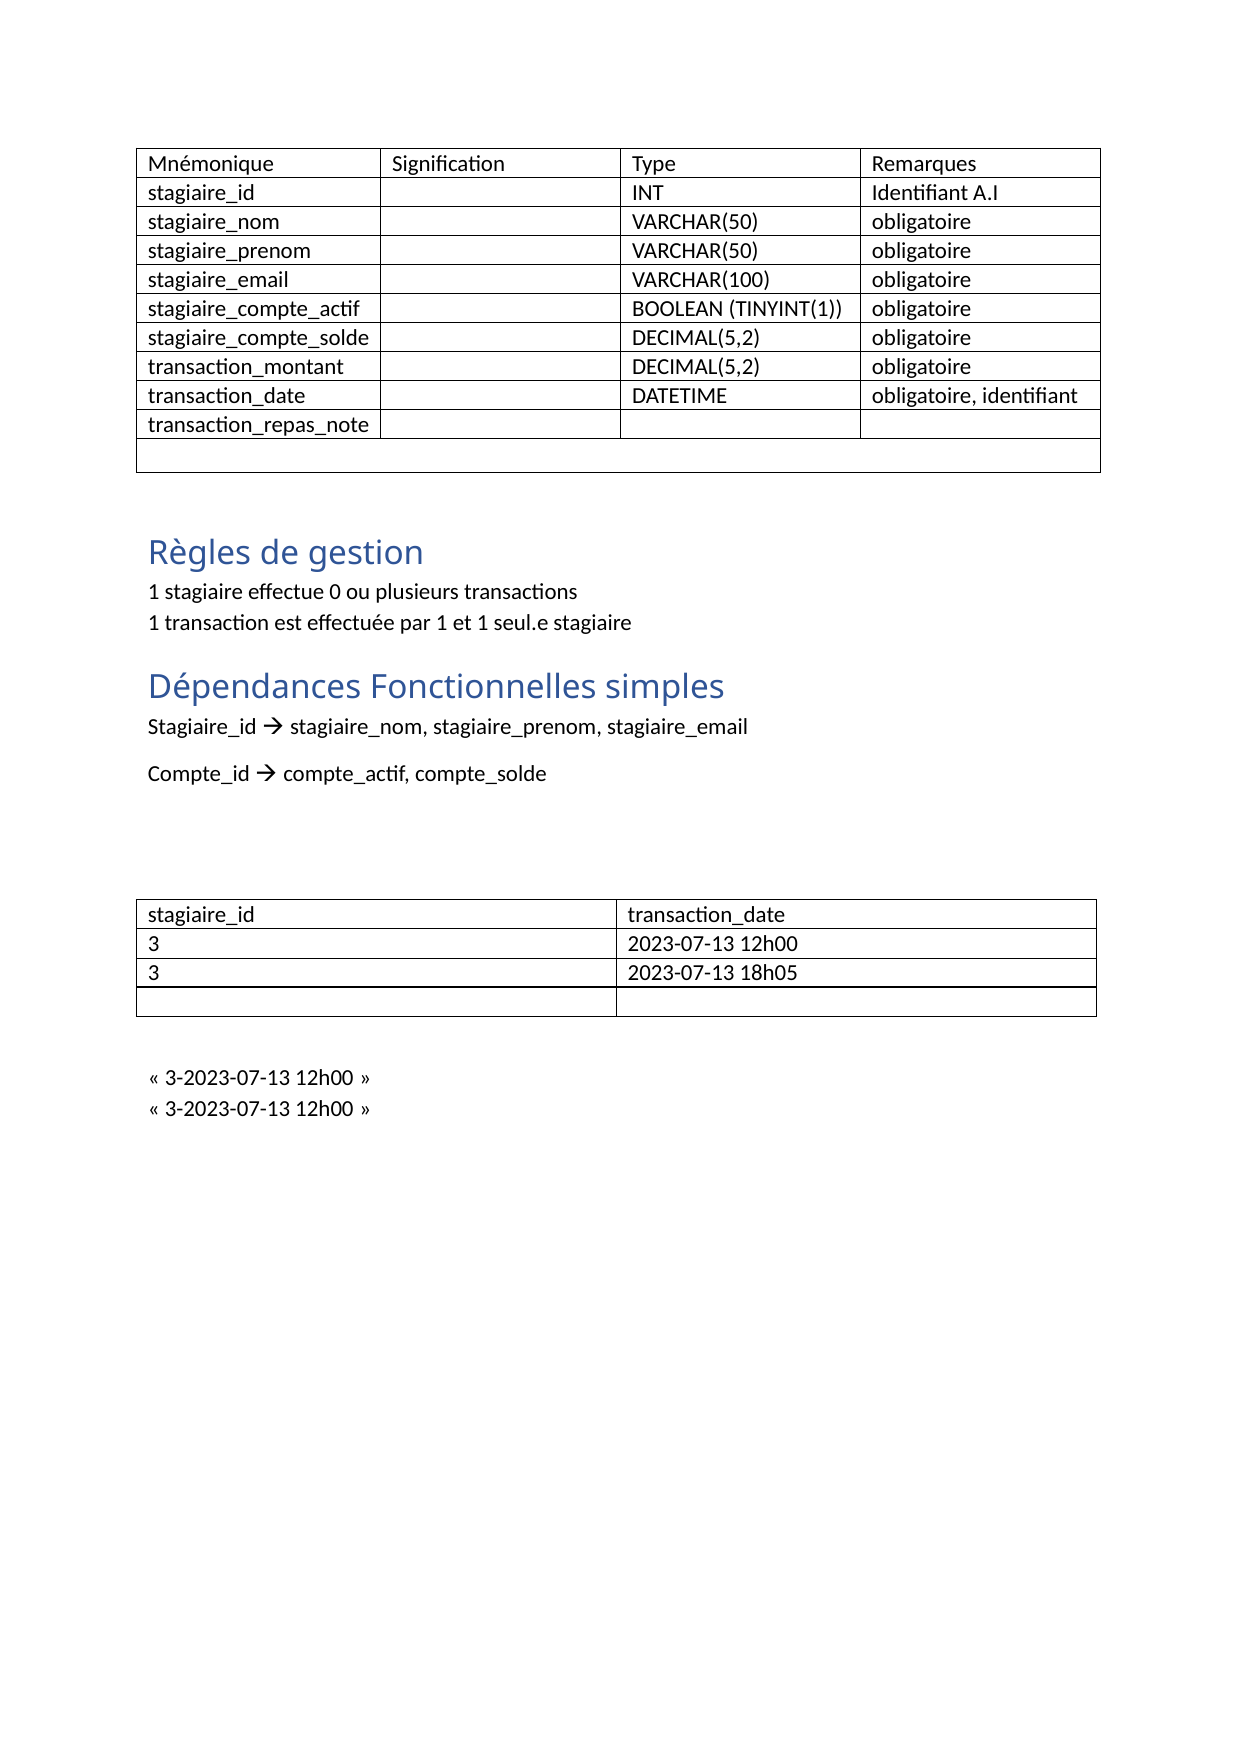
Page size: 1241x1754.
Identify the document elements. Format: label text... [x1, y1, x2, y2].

table_cell INT [621, 178, 860, 206]
table_cell stagiaire_nom [137, 207, 380, 235]
table_cell VARCHAR(100) [621, 265, 860, 293]
table_cell obligatoire [861, 352, 1100, 380]
table_cell transaction_date [137, 381, 380, 409]
table_cell Identifiant A.I [861, 178, 1100, 206]
table_cell 2023-07-13 18h05 [617, 959, 1096, 986]
table_cell transaction_repas_note [137, 410, 380, 438]
table_cell [381, 265, 620, 293]
table_cell obligatoire [861, 265, 1100, 293]
table_header transaction_date [617, 900, 1096, 928]
subtitle Règles de gestion [148, 528, 1093, 574]
table_header stagiaire_id [137, 900, 616, 928]
table_cell stagiaire_compte_solde [137, 323, 380, 351]
table_cell DECIMAL(5,2) [621, 352, 860, 380]
table_cell VARCHAR(50) [621, 236, 860, 264]
table_header Mnémonique [137, 149, 380, 177]
table_cell stagiaire_id [137, 178, 380, 206]
table_cell [137, 439, 1100, 472]
table_cell [381, 236, 620, 264]
table_cell [137, 988, 616, 1016]
table_cell 2023-07-13 12h00 [617, 929, 1096, 957]
table_cell 3 [137, 929, 616, 957]
table_cell [621, 410, 860, 438]
table_cell VARCHAR(50) [621, 207, 860, 235]
table_cell obligatoire [861, 323, 1100, 351]
table_cell DATETIME [621, 381, 860, 409]
table_cell [861, 410, 1100, 438]
table_cell obligatoire [861, 294, 1100, 322]
table_cell [381, 381, 620, 409]
table_cell obligatoire [861, 236, 1100, 264]
subtitle Dépendances Fonctionnelles simples [148, 663, 1093, 708]
text Stagiaire_id stagiaire_nom, stagiaire_prenom, stagiaire_email [148, 712, 1093, 740]
table_cell [381, 323, 620, 351]
table_cell [381, 352, 620, 380]
table_cell DECIMAL(5,2) [621, 323, 860, 351]
table_cell [381, 178, 620, 206]
table_header Type [621, 149, 860, 177]
table_header Remarques [861, 149, 1100, 177]
table_cell [381, 294, 620, 322]
table_cell stagiaire_prenom [137, 236, 380, 264]
text Compte_id compte_actif, compte_solde [148, 759, 1093, 787]
text 1 stagiaire effectue 0 ou plusieurs transactions 1 transaction est effectuée par 1 et 1 seul.e stagiaire [148, 577, 1093, 636]
table_cell obligatoire, identifiant [861, 381, 1100, 409]
table_cell 3 [137, 959, 616, 986]
table_cell [381, 207, 620, 235]
table_cell [617, 988, 1096, 1016]
table_cell obligatoire [861, 207, 1100, 235]
table_cell BOOLEAN (TINYINT(1)) [621, 294, 860, 322]
table_header Signification [381, 149, 620, 177]
table_cell transaction_montant [137, 352, 380, 380]
text « 3-2023-07-13 12h00 » « 3-2023-07-13 12h00 » [148, 1063, 1093, 1122]
table_cell stagiaire_email [137, 265, 380, 293]
table_cell stagiaire_compte_actif [137, 294, 380, 322]
table_cell [381, 410, 620, 438]
